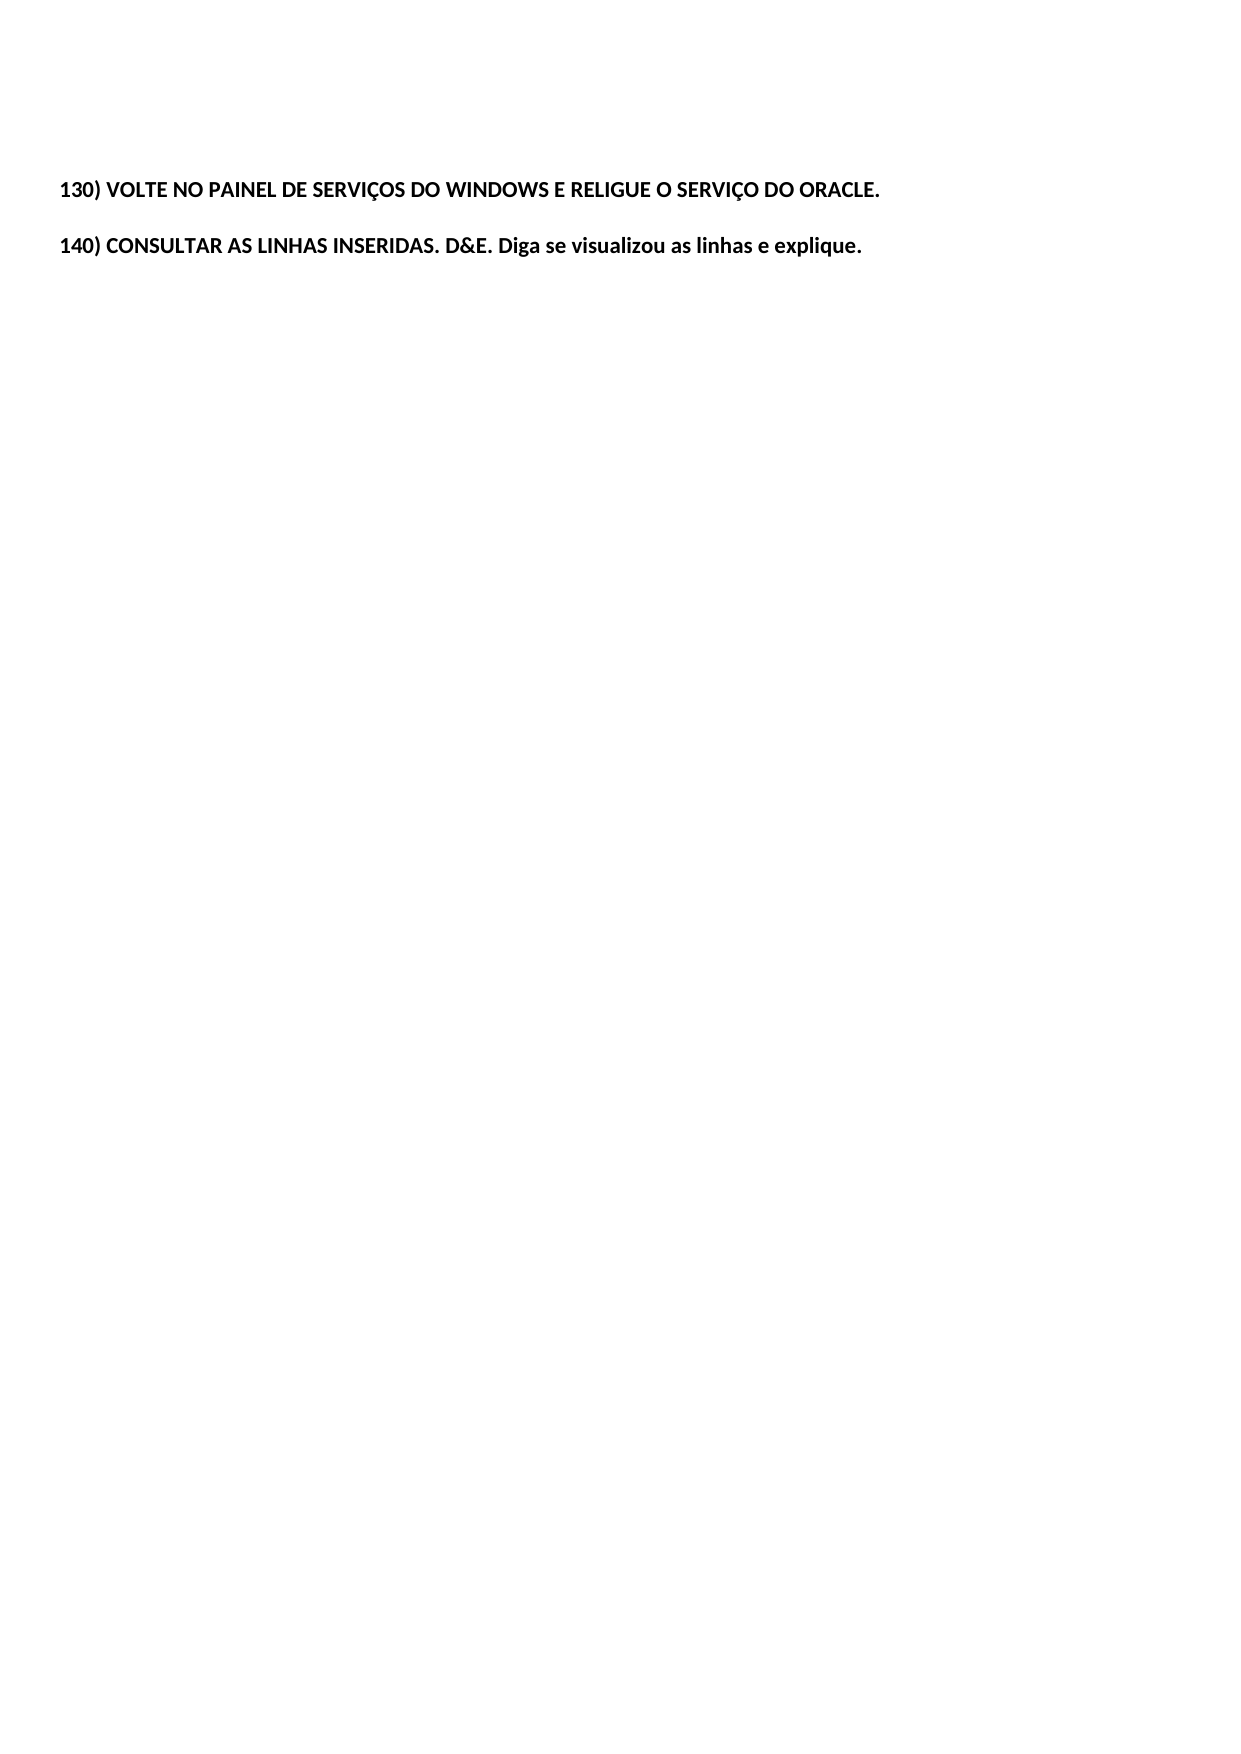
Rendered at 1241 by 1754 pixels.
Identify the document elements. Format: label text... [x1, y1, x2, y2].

text 130) VOLTE NO PAINEL DE SERVIÇOS DO WINDOWS E RELIGUE O SERVIÇO DO ORACLE. [59, 176, 1167, 204]
text 140) CONSULTAR AS LINHAS INSERIDAS. D&E. Diga se visualizou as linhas e explique. [59, 232, 1167, 260]
